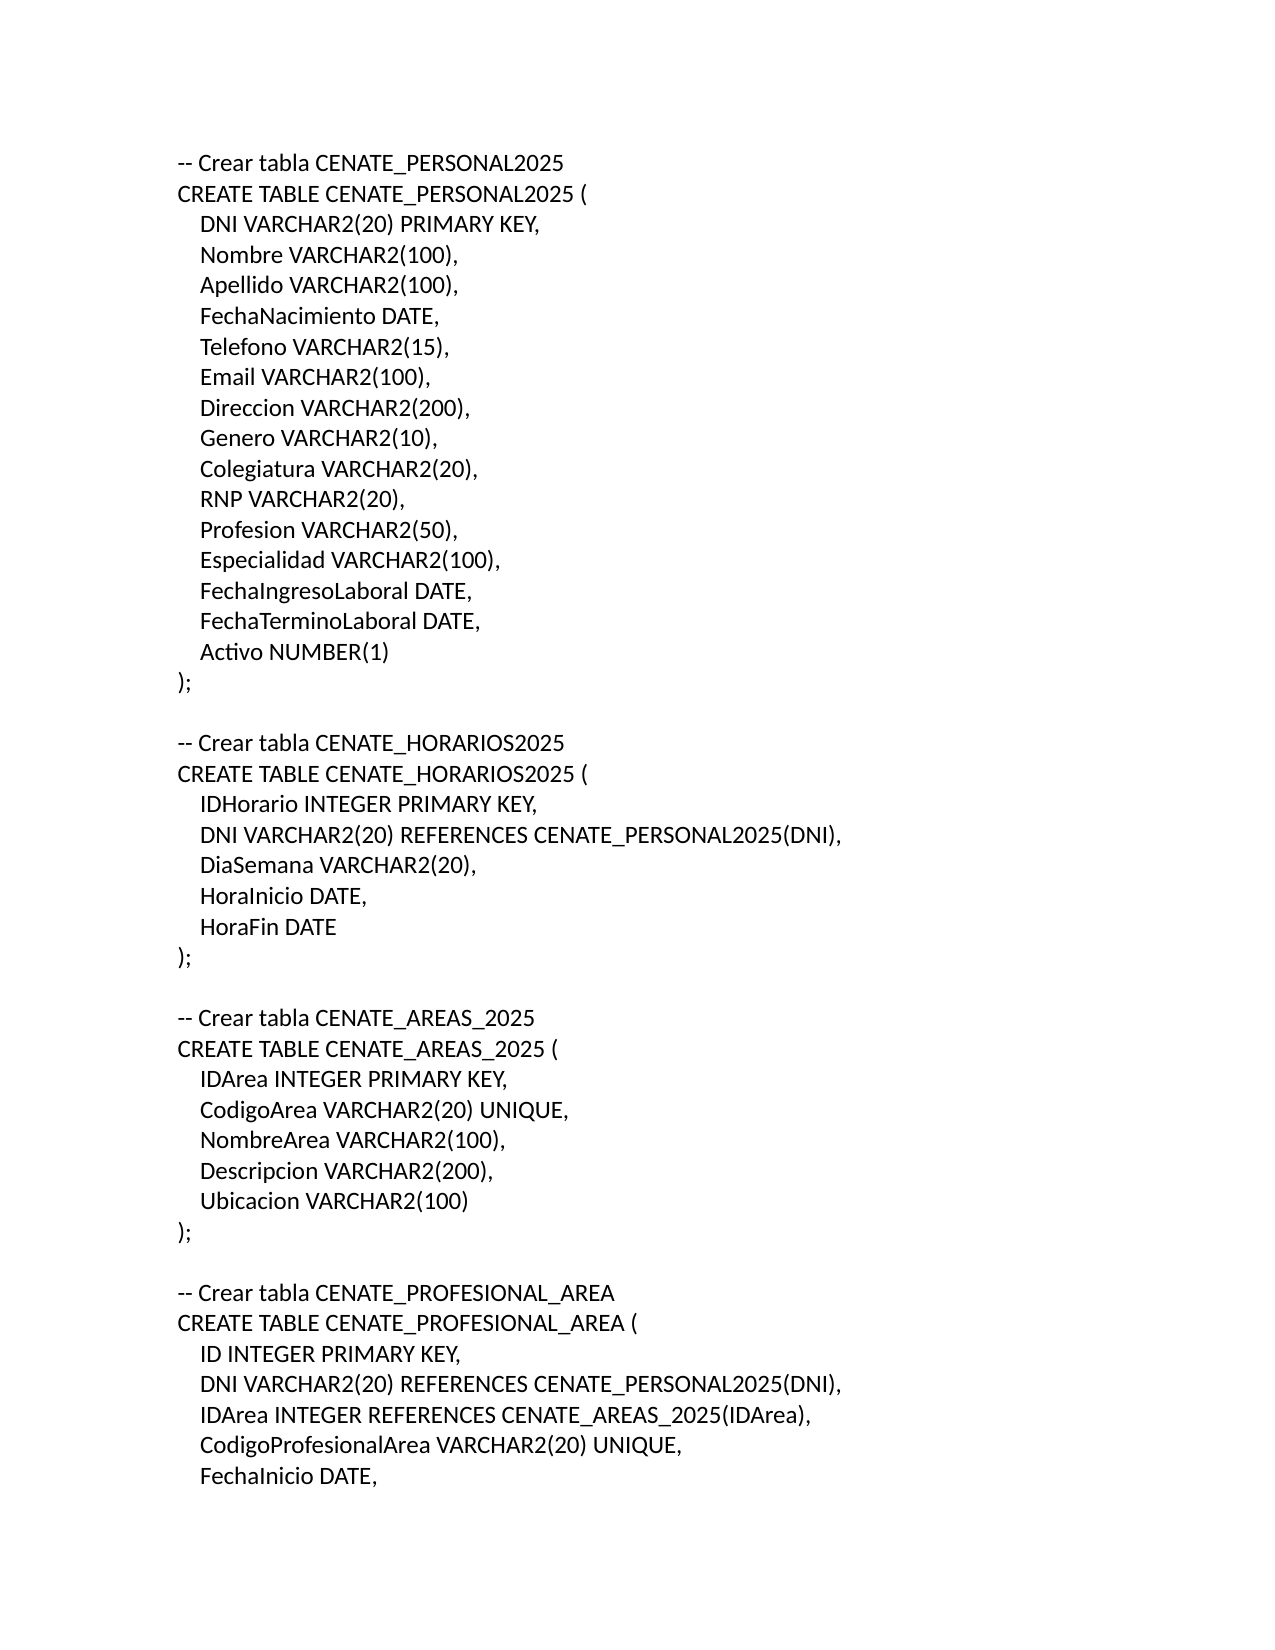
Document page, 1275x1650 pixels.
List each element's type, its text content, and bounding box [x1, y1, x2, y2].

text Descripcion VARCHAR2(200), [177, 1155, 1098, 1185]
text Colegiatura VARCHAR2(20), [177, 453, 1098, 483]
text -- Crear tabla CENATE_HORARIOS2025 [177, 727, 1098, 758]
text Genero VARCHAR2(10), [177, 422, 1098, 453]
text ); [177, 941, 1098, 972]
text Email VARCHAR2(100), [177, 361, 1098, 392]
text Activo NUMBER(1) [177, 636, 1098, 666]
text Telefono VARCHAR2(15), [177, 331, 1098, 361]
text ID INTEGER PRIMARY KEY, [177, 1338, 1098, 1368]
text -- Crear tabla CENATE_PROFESIONAL_AREA [177, 1277, 1098, 1307]
text Especialidad VARCHAR2(100), [177, 544, 1098, 575]
text DNI VARCHAR2(20) REFERENCES CENATE_PERSONAL2025(DNI), [177, 819, 1098, 849]
text Nombre VARCHAR2(100), [177, 239, 1098, 270]
text FechaTerminoLaboral DATE, [177, 605, 1098, 636]
text FechaInicio DATE, [177, 1460, 1098, 1491]
text CodigoArea VARCHAR2(20) UNIQUE, [177, 1094, 1098, 1124]
text RNP VARCHAR2(20), [177, 483, 1098, 514]
text ); [177, 1216, 1098, 1246]
text ); [177, 666, 1098, 697]
text DNI VARCHAR2(20) REFERENCES CENATE_PERSONAL2025(DNI), [177, 1368, 1098, 1399]
text -- Crear tabla CENATE_PERSONAL2025 [177, 148, 1098, 178]
text CREATE TABLE CENATE_AREAS_2025 ( [177, 1033, 1098, 1063]
text HoraInicio DATE, [177, 880, 1098, 911]
text FechaIngresoLaboral DATE, [177, 575, 1098, 605]
text IDArea INTEGER REFERENCES CENATE_AREAS_2025(IDArea), [177, 1399, 1098, 1429]
text CREATE TABLE CENATE_HORARIOS2025 ( [177, 758, 1098, 788]
text Profesion VARCHAR2(50), [177, 514, 1098, 544]
text Apellido VARCHAR2(100), [177, 270, 1098, 300]
text DNI VARCHAR2(20) PRIMARY KEY, [177, 209, 1098, 239]
text FechaNacimiento DATE, [177, 300, 1098, 331]
text DiaSemana VARCHAR2(20), [177, 849, 1098, 880]
text IDHorario INTEGER PRIMARY KEY, [177, 788, 1098, 819]
text Direccion VARCHAR2(200), [177, 392, 1098, 422]
text CREATE TABLE CENATE_PROFESIONAL_AREA ( [177, 1307, 1098, 1338]
text Ubicacion VARCHAR2(100) [177, 1185, 1098, 1216]
text HoraFin DATE [177, 911, 1098, 941]
text NombreArea VARCHAR2(100), [177, 1124, 1098, 1155]
text IDArea INTEGER PRIMARY KEY, [177, 1063, 1098, 1094]
text -- Crear tabla CENATE_AREAS_2025 [177, 1002, 1098, 1033]
text CodigoProfesionalArea VARCHAR2(20) UNIQUE, [177, 1429, 1098, 1460]
text CREATE TABLE CENATE_PERSONAL2025 ( [177, 178, 1098, 209]
